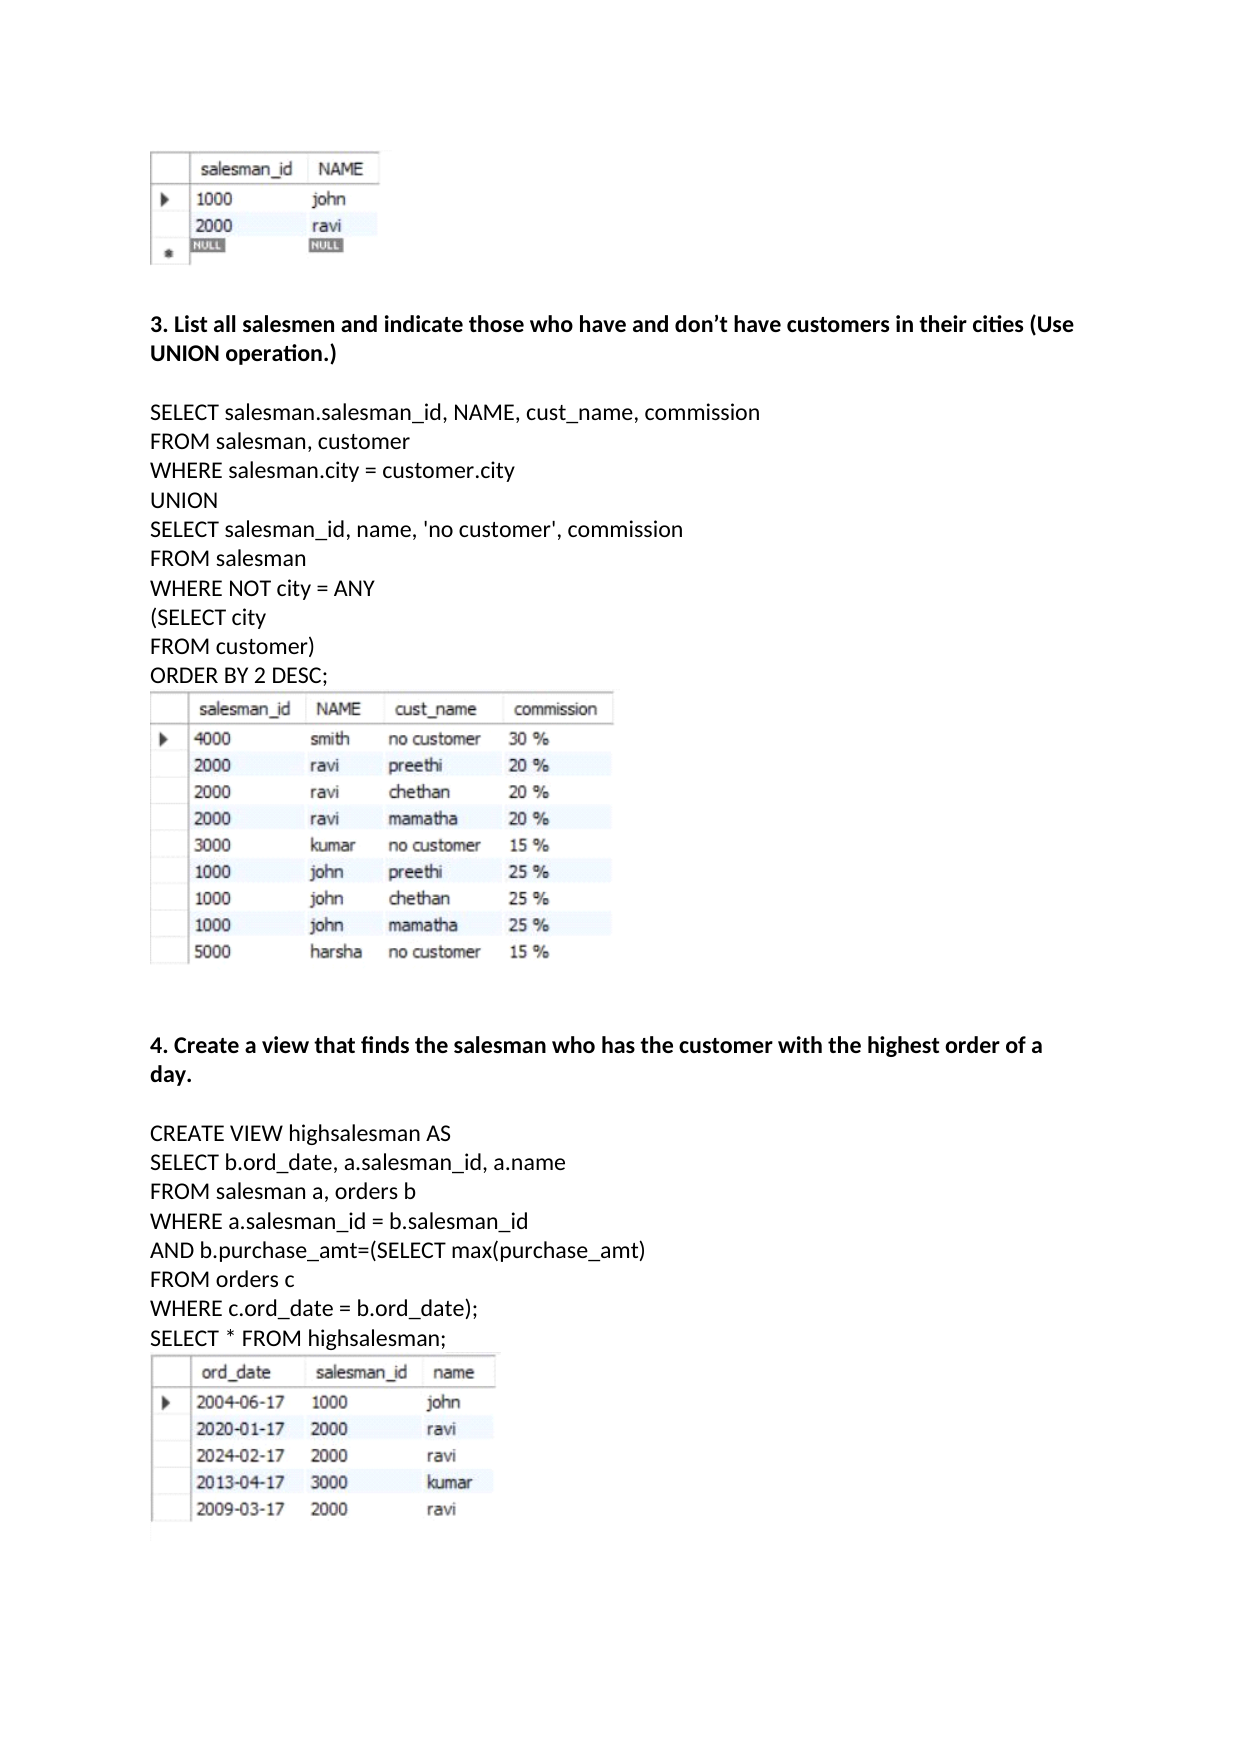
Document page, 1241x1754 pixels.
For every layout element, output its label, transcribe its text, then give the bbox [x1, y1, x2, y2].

text AND b.purchase_amt=(SELECT max(purchase_amt) [150, 1235, 1090, 1264]
text WHERE c.ord_date = b.ord_date); [150, 1293, 1090, 1323]
text SELECT * FROM highsalesman; [150, 1323, 1090, 1352]
text UNION [150, 485, 1090, 514]
text FROM salesman a, orders b [150, 1176, 1090, 1206]
text SELECT salesman_id, name, 'no customer', commission [150, 514, 1090, 543]
picture [150, 150, 392, 280]
text FROM salesman, customer [150, 426, 1090, 456]
text SELECT salesman.salesman_id, NAME, cust_name, commission [150, 397, 1090, 426]
text FROM orders c [150, 1264, 1090, 1293]
text CREATE VIEW highsalesman AS [150, 1118, 1090, 1147]
text FROM customer) [150, 631, 1090, 661]
text WHERE NOT city = ANY [150, 573, 1090, 602]
text 3. List all salesmen and indicate those who have and don’t have customers in their cities (Use UNION operation.) [150, 309, 1090, 368]
text WHERE a.salesman_id = b.salesman_id [150, 1206, 1090, 1235]
picture [150, 1352, 501, 1541]
text ORDER BY 2 DESC; [150, 661, 1090, 690]
text FROM salesman [150, 543, 1090, 573]
text WHERE salesman.city = customer.city [150, 456, 1090, 485]
text 4. Create a view that finds the salesman who has the customer with the highest order of a day. [150, 1030, 1090, 1089]
text (SELECT city [150, 602, 1090, 631]
text SELECT b.ord_date, a.salesman_id, a.name [150, 1147, 1090, 1176]
picture [150, 689, 620, 1001]
